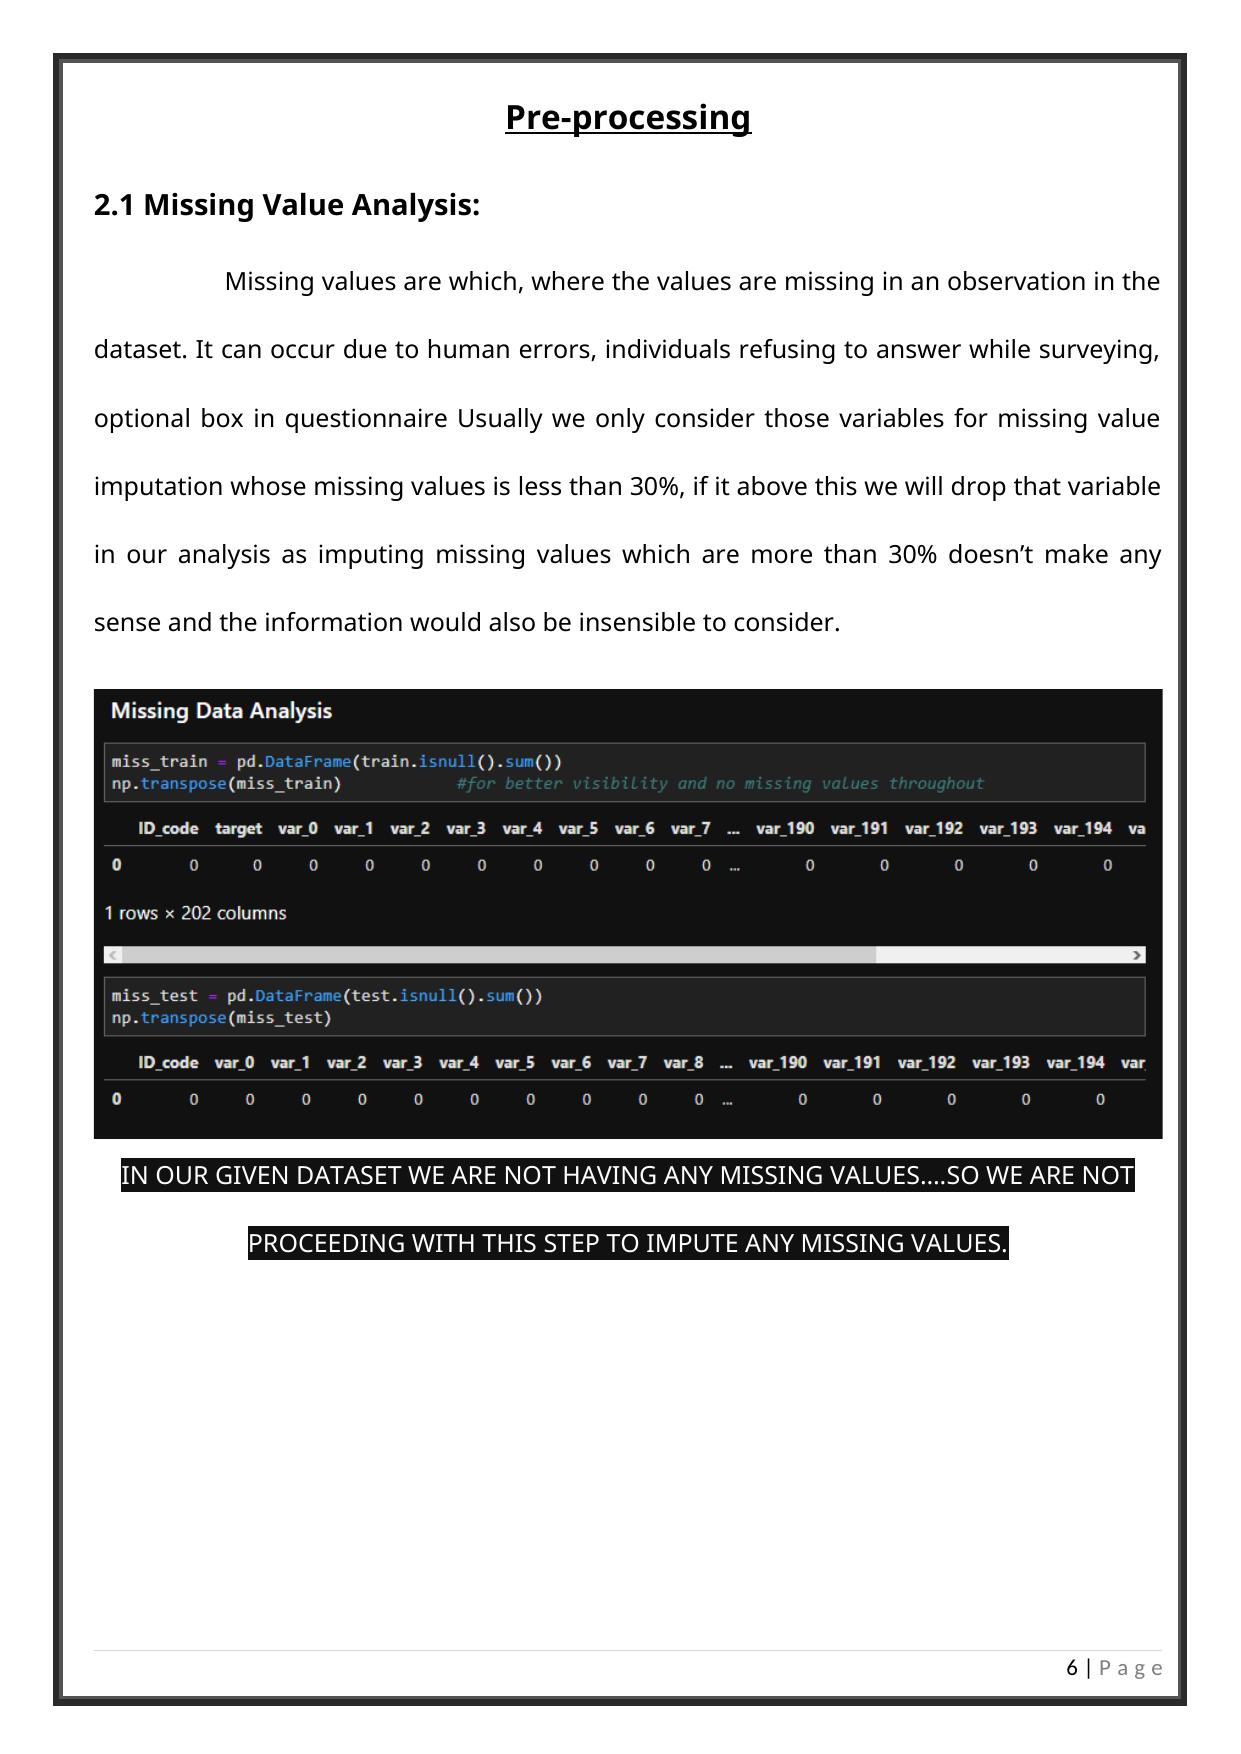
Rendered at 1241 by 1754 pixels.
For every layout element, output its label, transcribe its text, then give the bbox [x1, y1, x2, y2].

text Missing values are which, where the values are missing in an observation in the dataset. It can occur due to human errors, individuals refusing to answer while surveying, optional box in questionnaire Usually we only consider those variables for missing value imputation whose missing values is less than 30%, if it above this we will drop that variable in our analysis as imputing missing values which are more than 30% doesn’t make any sense and the information would also be insensible to consider. [94, 264, 1162, 639]
text IN OUR GIVEN DATASET WE ARE NOT HAVING ANY MISSING VALUES….SO WE ARE NOT PROCEEDING WITH THIS STEP TO IMPUTE ANY MISSING VALUES. [94, 1158, 1162, 1260]
text 2.1 Missing Value Analysis: [94, 184, 1162, 224]
text Pre-processing [94, 94, 1162, 139]
picture [93, 689, 1163, 1139]
